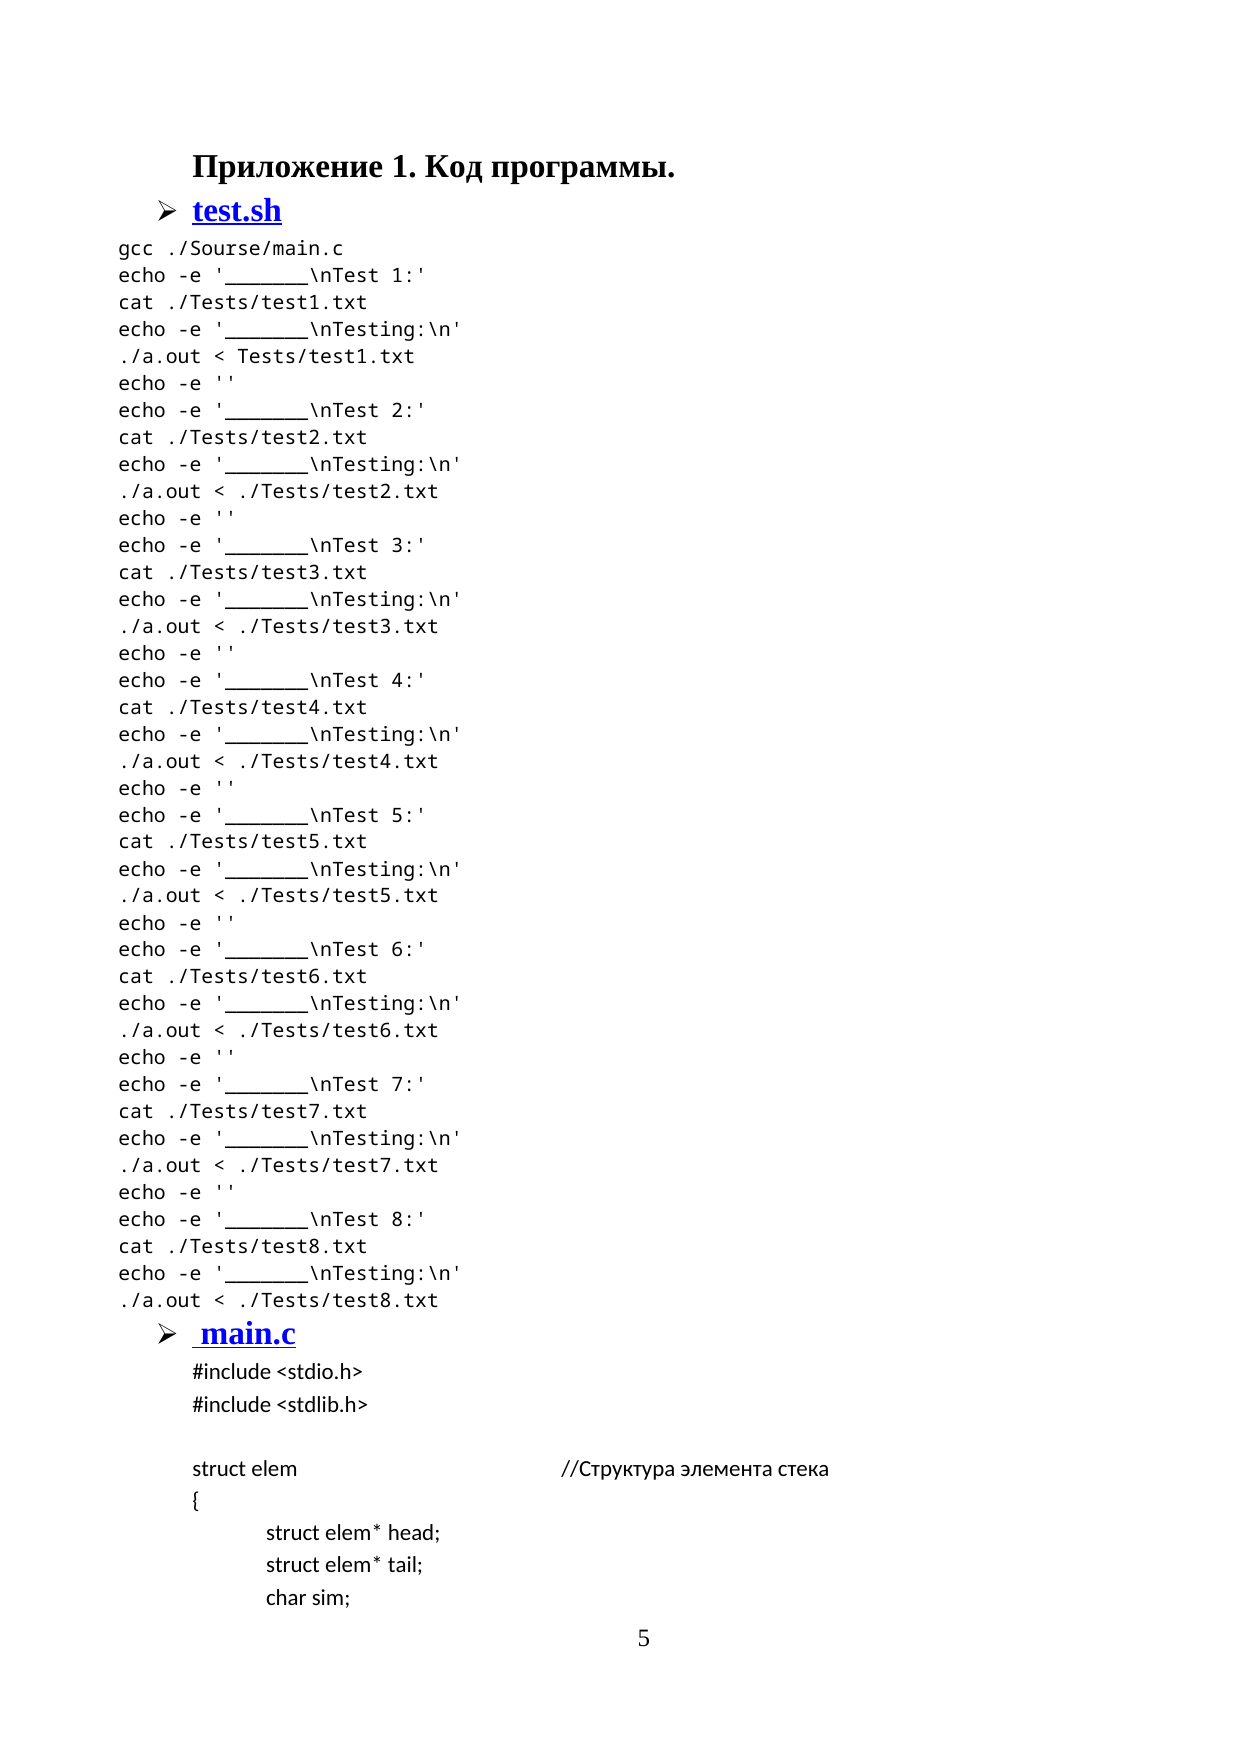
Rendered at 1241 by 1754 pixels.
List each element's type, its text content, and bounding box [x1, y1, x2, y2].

text gcc ./Sourse/main.c [118, 234, 1169, 261]
list test.sh [156, 190, 1169, 228]
text ./a.out < ./Tests/test6.txt [118, 1017, 1169, 1044]
text ./a.out < Tests/test1.txt [118, 342, 1169, 369]
text struct elem* head; [118, 1518, 1169, 1546]
text echo -e '_______\nTest 4:' [118, 666, 1169, 693]
text echo -e '' [118, 1178, 1169, 1206]
text echo -e '_______\nTesting:\n' [118, 990, 1169, 1017]
text cat ./Tests/test1.txt [118, 288, 1169, 315]
text echo -e '_______\nTest 1:' [118, 261, 1169, 288]
text echo -e '_______\nTest 7:' [118, 1071, 1169, 1098]
text struct elem //Структура элемента стека [118, 1454, 1169, 1482]
text echo -e '_______\nTesting:\n' [118, 720, 1169, 747]
text echo -e '_______\nTest 6:' [118, 936, 1169, 963]
text echo -e '_______\nTesting:\n' [118, 315, 1169, 342]
text ./a.out < ./Tests/test7.txt [118, 1152, 1169, 1178]
text echo -e '_______\nTesting:\n' [118, 1259, 1169, 1286]
text ./a.out < ./Tests/test4.txt [118, 747, 1169, 774]
text cat ./Tests/test3.txt [118, 558, 1169, 585]
text { [118, 1486, 1169, 1514]
text echo -e '_______\nTesting:\n' [118, 1124, 1169, 1152]
text echo -e '_______\nTest 8:' [118, 1206, 1169, 1232]
text ./a.out < ./Tests/test2.txt [118, 477, 1169, 504]
text echo -e '' [118, 774, 1169, 801]
text cat ./Tests/test8.txt [118, 1232, 1169, 1259]
list main.c [156, 1313, 1169, 1352]
text #include <stdlib.h> [118, 1390, 1169, 1418]
text #include <stdio.h> [118, 1357, 1169, 1386]
text ./a.out < ./Tests/test3.txt [118, 612, 1169, 639]
text cat ./Tests/test2.txt [118, 423, 1169, 450]
text echo -e '_______\nTesting:\n' [118, 855, 1169, 882]
text echo -e '' [118, 504, 1169, 531]
text Приложение 1. Код программы. [118, 146, 1169, 184]
text cat ./Tests/test6.txt [118, 963, 1169, 990]
text char sim; [118, 1583, 1169, 1611]
text echo -e '' [118, 639, 1169, 666]
text echo -e '_______\nTesting:\n' [118, 450, 1169, 477]
text echo -e '' [118, 369, 1169, 396]
text echo -e '_______\nTesting:\n' [118, 585, 1169, 612]
text echo -e '' [118, 909, 1169, 936]
text echo -e '_______\nTest 2:' [118, 396, 1169, 423]
text ./a.out < ./Tests/test5.txt [118, 882, 1169, 909]
text cat ./Tests/test5.txt [118, 828, 1169, 855]
text echo -e '' [118, 1044, 1169, 1071]
text ./a.out < ./Tests/test8.txt [118, 1286, 1169, 1313]
text cat ./Tests/test4.txt [118, 693, 1169, 720]
text echo -e '_______\nTest 5:' [118, 801, 1169, 828]
text cat ./Tests/test7.txt [118, 1098, 1169, 1124]
text struct elem* tail; [118, 1551, 1169, 1579]
text echo -e '_______\nTest 3:' [118, 531, 1169, 558]
